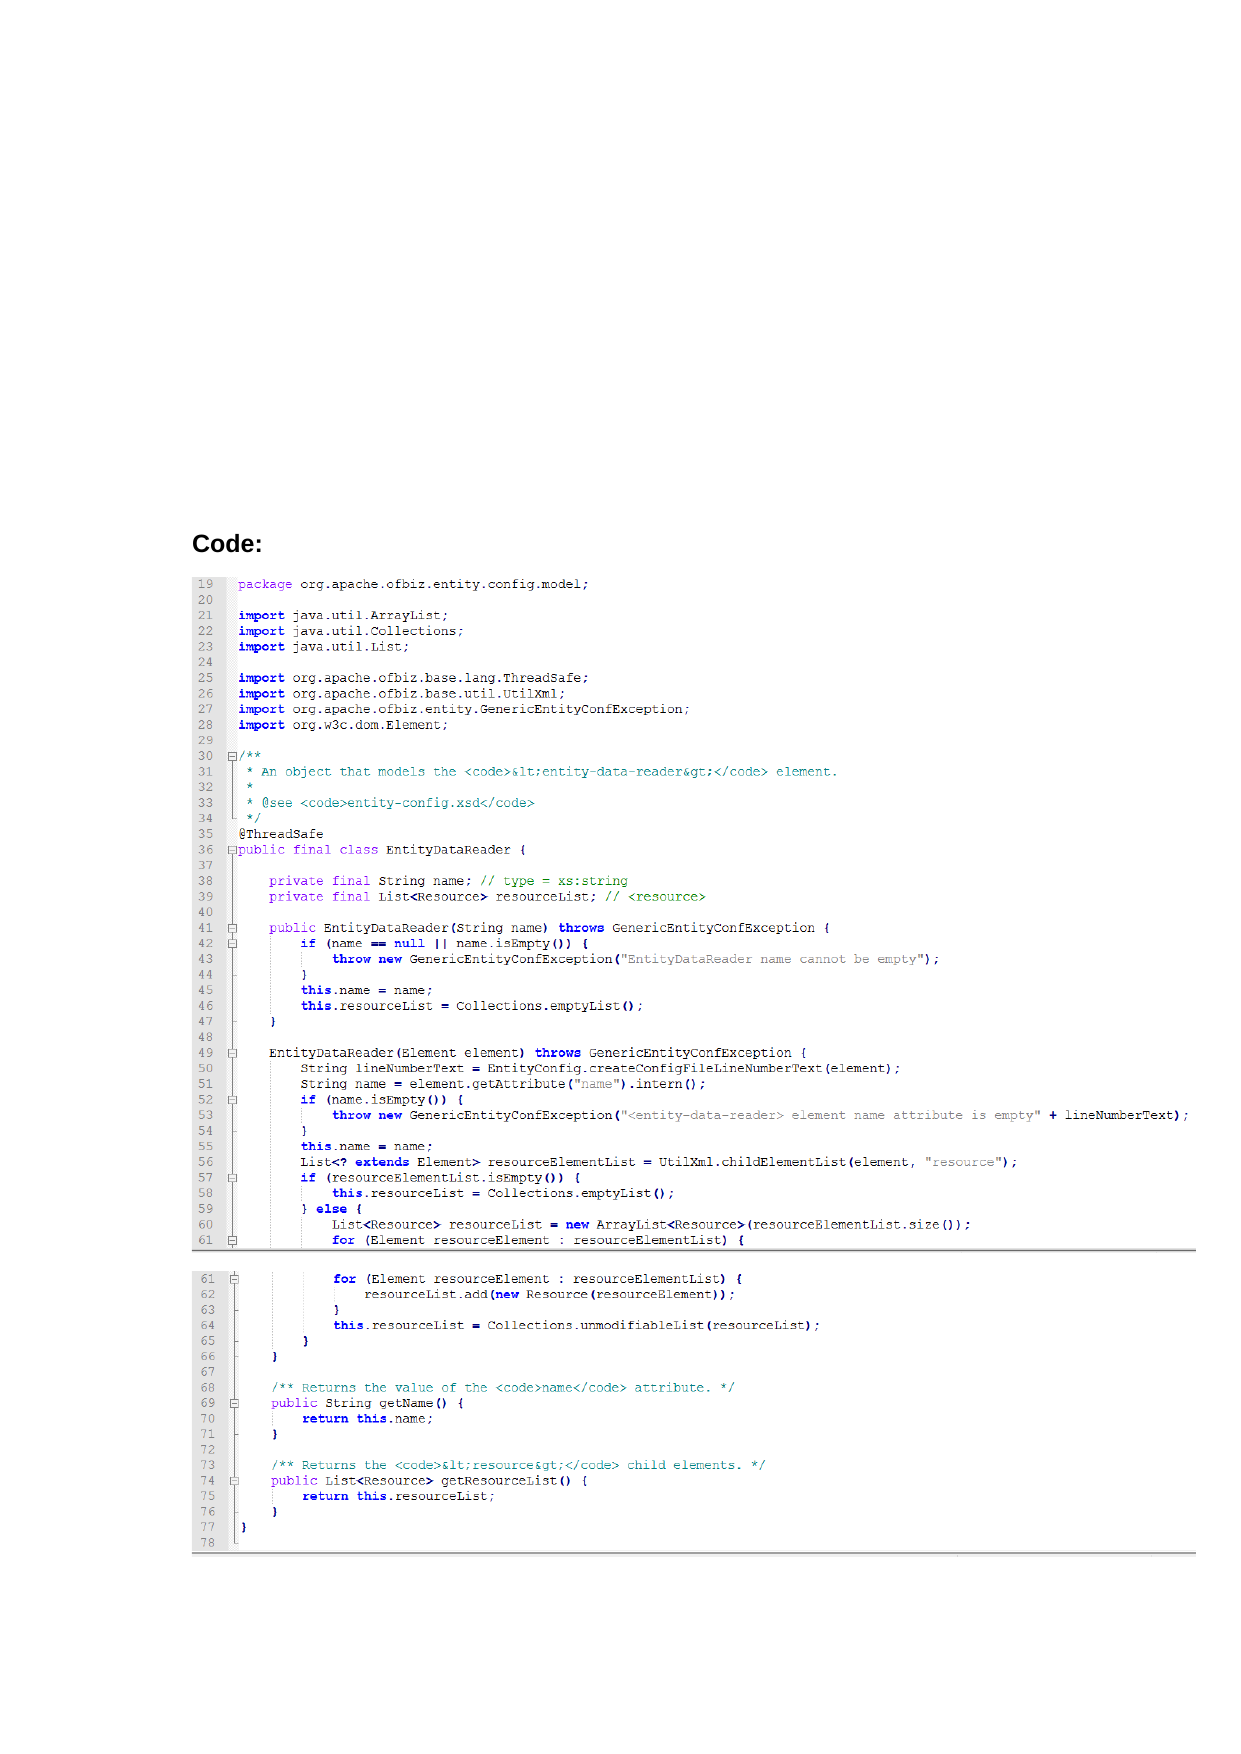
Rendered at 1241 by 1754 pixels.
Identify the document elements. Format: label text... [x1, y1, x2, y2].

picture [191, 1271, 1196, 1557]
text Code: [192, 529, 1122, 558]
picture [191, 577, 1196, 1253]
